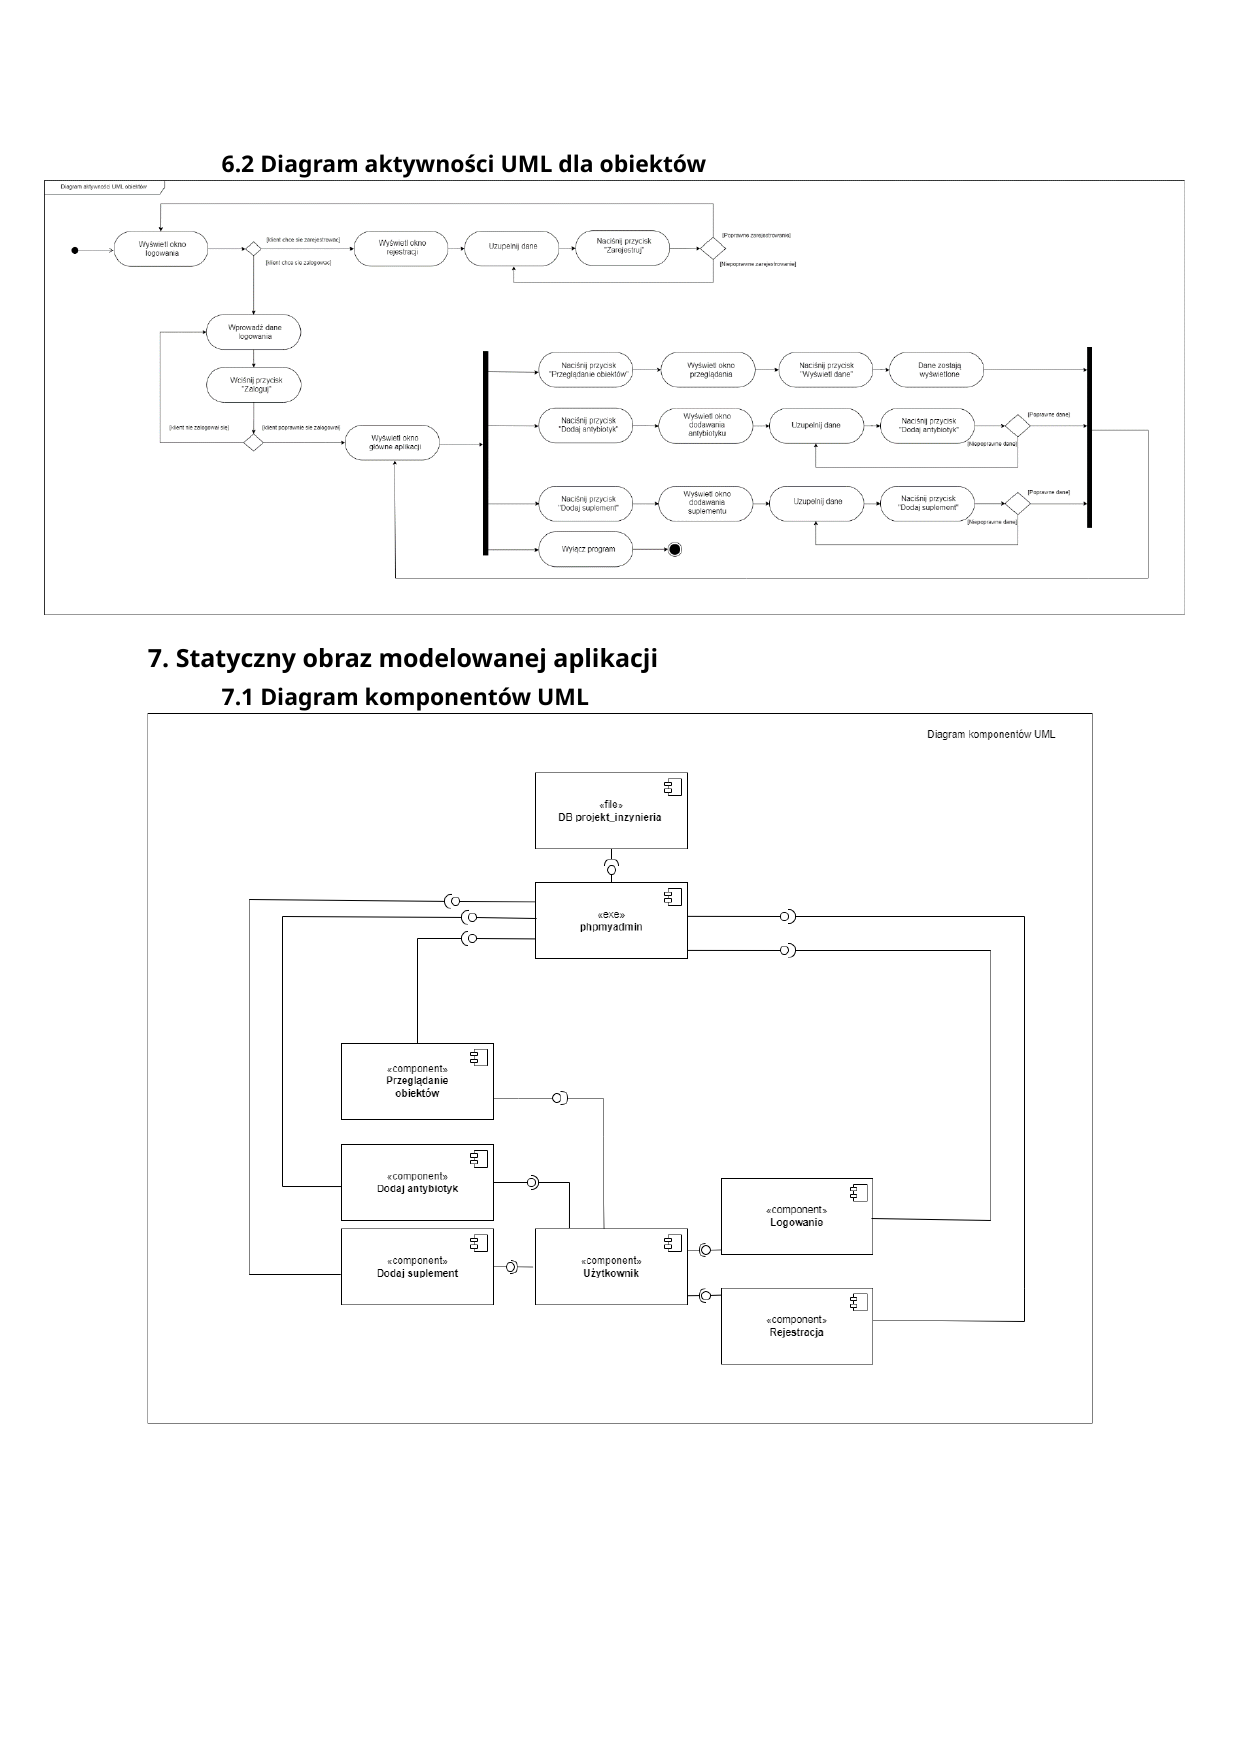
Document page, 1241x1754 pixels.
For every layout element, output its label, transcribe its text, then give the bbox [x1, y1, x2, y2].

subtitle 7.1 Diagram komponentów UML [221, 681, 1093, 712]
subtitle 6.2 Diagram aktywności UML dla obiektów [221, 148, 1093, 179]
picture [147, 713, 1093, 1424]
subtitle 7. Statyczny obraz modelowanej aplikacji [148, 641, 1093, 675]
picture [44, 180, 1185, 615]
